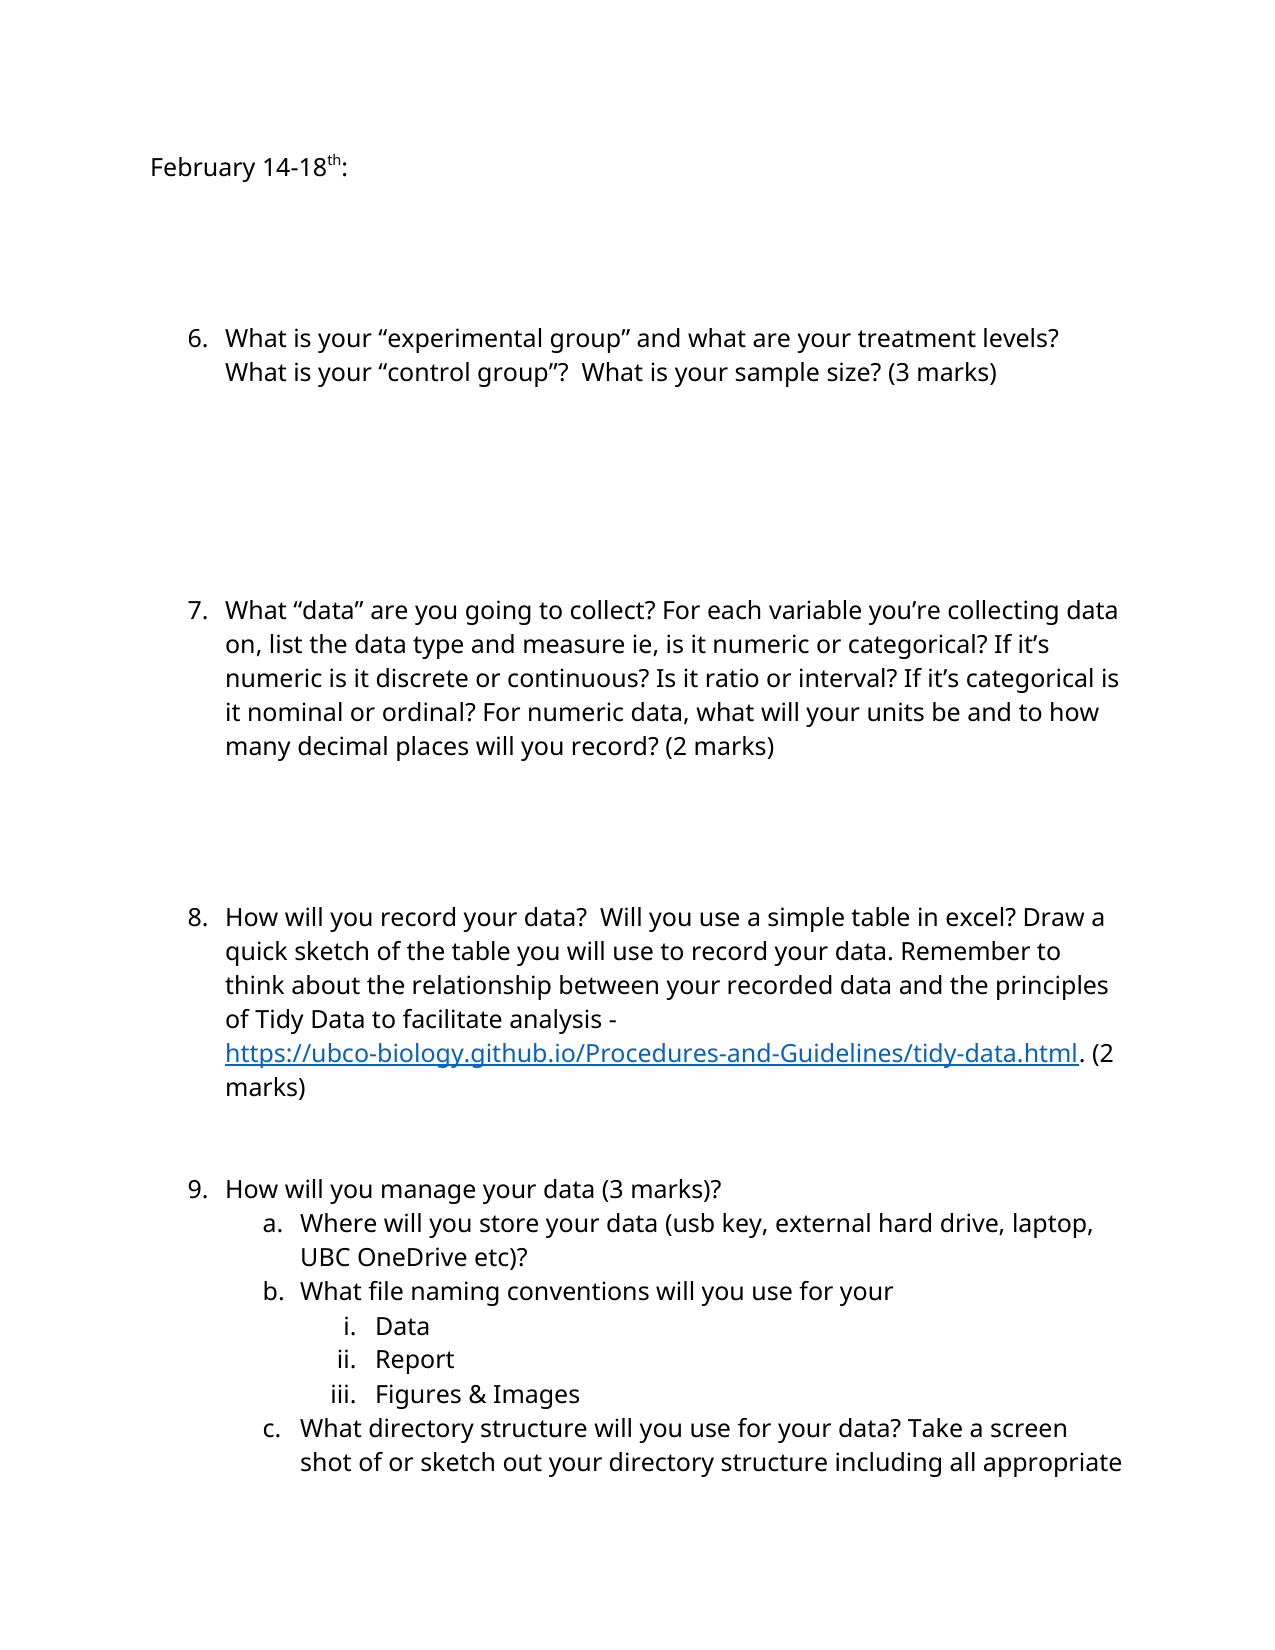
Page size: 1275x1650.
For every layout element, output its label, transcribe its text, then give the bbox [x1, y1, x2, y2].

list What “data” are you going to collect? For each variable you’re collecting data on, list the data type and measure ie, is it numeric or categorical? If it’s numeric is it discrete or continuous? Is it ratio or interval? If it’s categorical is it nominal or ordinal? For numeric data, what will your units be and to how many decimal places will you record? (2 marks) [187, 593, 1125, 763]
text February 14-18th: [150, 150, 1125, 184]
list Where will you store your data (usb key, external hard drive, laptop, UBC OneDrive etc)? [262, 1206, 1125, 1274]
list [262, 1410, 1125, 1478]
list Report [356, 1342, 1125, 1376]
list How will you manage your data (3 marks)? [187, 1172, 1125, 1206]
list What is your “experimental group” and what are your treatment levels? What is your “control group”? What is your sample size? (3 marks) [187, 320, 1125, 388]
list How will you record your data? Will you use a simple table in excel? Draw a quick sketch of the table you will use to record your data. Remember to think about the relationship between your recorded data and the principles of Tidy Data to facilitate analysis - https://ubco-biology.github.io/Procedures-and-Guidelines/tidy-data.html. (2 marks) [187, 899, 1125, 1104]
list Figures & Images [356, 1376, 1125, 1410]
list Data [356, 1308, 1125, 1342]
list What file naming conventions will you use for your [262, 1274, 1125, 1308]
